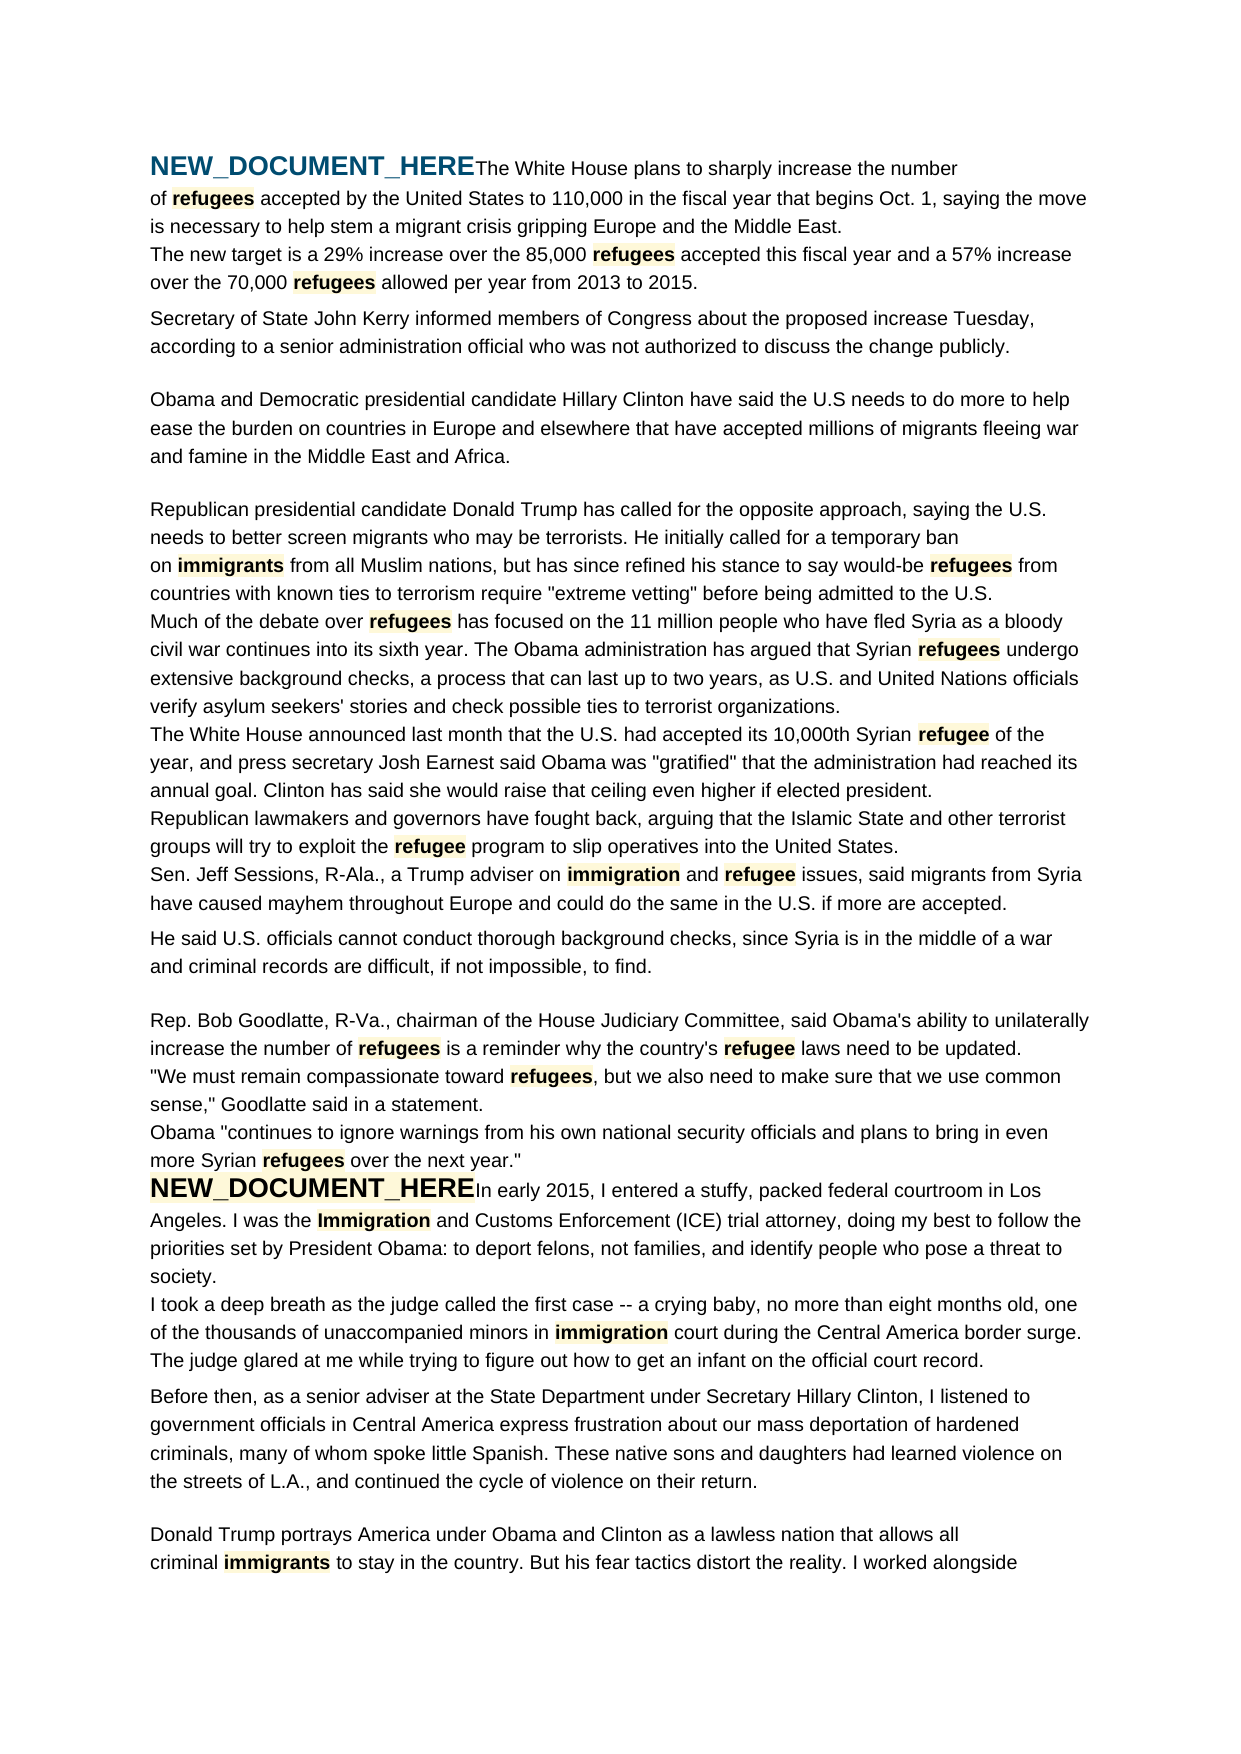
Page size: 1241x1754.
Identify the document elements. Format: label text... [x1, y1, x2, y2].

text "We must remain compassionate toward refugees, but we also need to make sure that we use common sense," Goodlatte said in a statement. [150, 1059, 1090, 1116]
text The new target is a 29% increase over the 85,000 refugees accepted this fiscal year and a 57% increase over the 70,000 refugees allowed per year from 2013 to 2015. [150, 237, 1090, 294]
text The White House announced last month that the U.S. had accepted its 10,000th Syrian refugee of the year, and press secretary Josh Earnest said Obama was "gratified" that the administration had reached its annual goal. Clinton has said she would raise that ceiling even higher if elected president. [150, 717, 1090, 802]
text Before then, as a senior adviser at the State Department under Secretary Hillary Clinton, I listened to government officials in Central America express frustration about our mass deportation of hardened criminals, many of whom spoke little Spanish. These native sons and daughters had learned violence on the streets of L.A., and continued the cycle of violence on their return. [150, 1380, 1090, 1492]
text Republican presidential candidate Donald Trump has called for the opposite approach, saying the U.S. needs to better screen migrants who may be terrorists. He initially called for a temporary ban on immigrants from all Muslim nations, but has since refined his stance to say would-be refugees from countries with known ties to terrorism require "extreme vetting" before being admitted to the U.S. [150, 492, 1090, 605]
text Obama and Democratic presidential candidate Hillary Clinton have said the U.S needs to do more to help ease the burden on countries in Europe and elsewhere that have accepted millions of migrants fleeing war and famine in the Middle East and Africa. [150, 383, 1090, 467]
text Rep. Bob Goodlatte, R-Va., chairman of the House Judiciary Committee, said Obama's ability to unilaterally increase the number of refugees is a reminder why the country's refugee laws need to be updated. [150, 1003, 1090, 1059]
text NEW_DOCUMENT_HEREIn early 2015, I entered a stuffy, packed federal courtroom in Los Angeles. I was the Immigration and Customs Enforcement (ICE) trial attorney, doing my best to follow the priorities set by President Obama: to deport felons, not families, and identify people who pose a threat to society. [150, 1172, 1090, 1287]
text I took a deep breath as the judge called the first case -- a crying baby, no more than eight months old, one of the thousands of unaccompanied minors in immigration court during the Central America border surge. The judge glared at me while trying to figure out how to get an infant on the official court record. [150, 1287, 1090, 1372]
text He said U.S. officials cannot conduct thorough background checks, since Syria is in the middle of a war and criminal records are difficult, if not impossible, to find. [150, 922, 1090, 978]
text Secretary of State John Kerry informed members of Congress about the proposed increase Tuesday, according to a senior administration official who was not authorized to discuss the change publicly. [150, 302, 1090, 358]
text NEW_DOCUMENT_HEREThe White House plans to sharply increase the number of refugees accepted by the United States to 110,000 in the fiscal year that begins Oct. 1, saying the move is necessary to help stem a migrant crisis gripping Europe and the Middle East. [150, 150, 1090, 237]
text Obama "continues to ignore warnings from his own national security officials and plans to bring in even more Syrian refugees over the next year." [150, 1116, 1090, 1172]
text Sen. Jeff Sessions, R-Ala., a Trump adviser on immigration and refugee issues, said migrants from Syria have caused mayhem throughout Europe and could do the same in the U.S. if more are accepted. [150, 858, 1090, 914]
text Republican lawmakers and governors have fought back, arguing that the Islamic State and other terrorist groups will try to exploit the refugee program to slip operatives into the United States. [150, 802, 1090, 858]
text Much of the debate over refugees has focused on the 11 million people who have fled Syria as a bloody civil war continues into its sixth year. The Obama administration has argued that Syrian refugees undergo extensive background checks, a process that can last up to two years, as U.S. and United Nations officials verify asylum seekers' stories and check possible ties to terrorist organizations. [150, 605, 1090, 717]
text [150, 1517, 1090, 1573]
